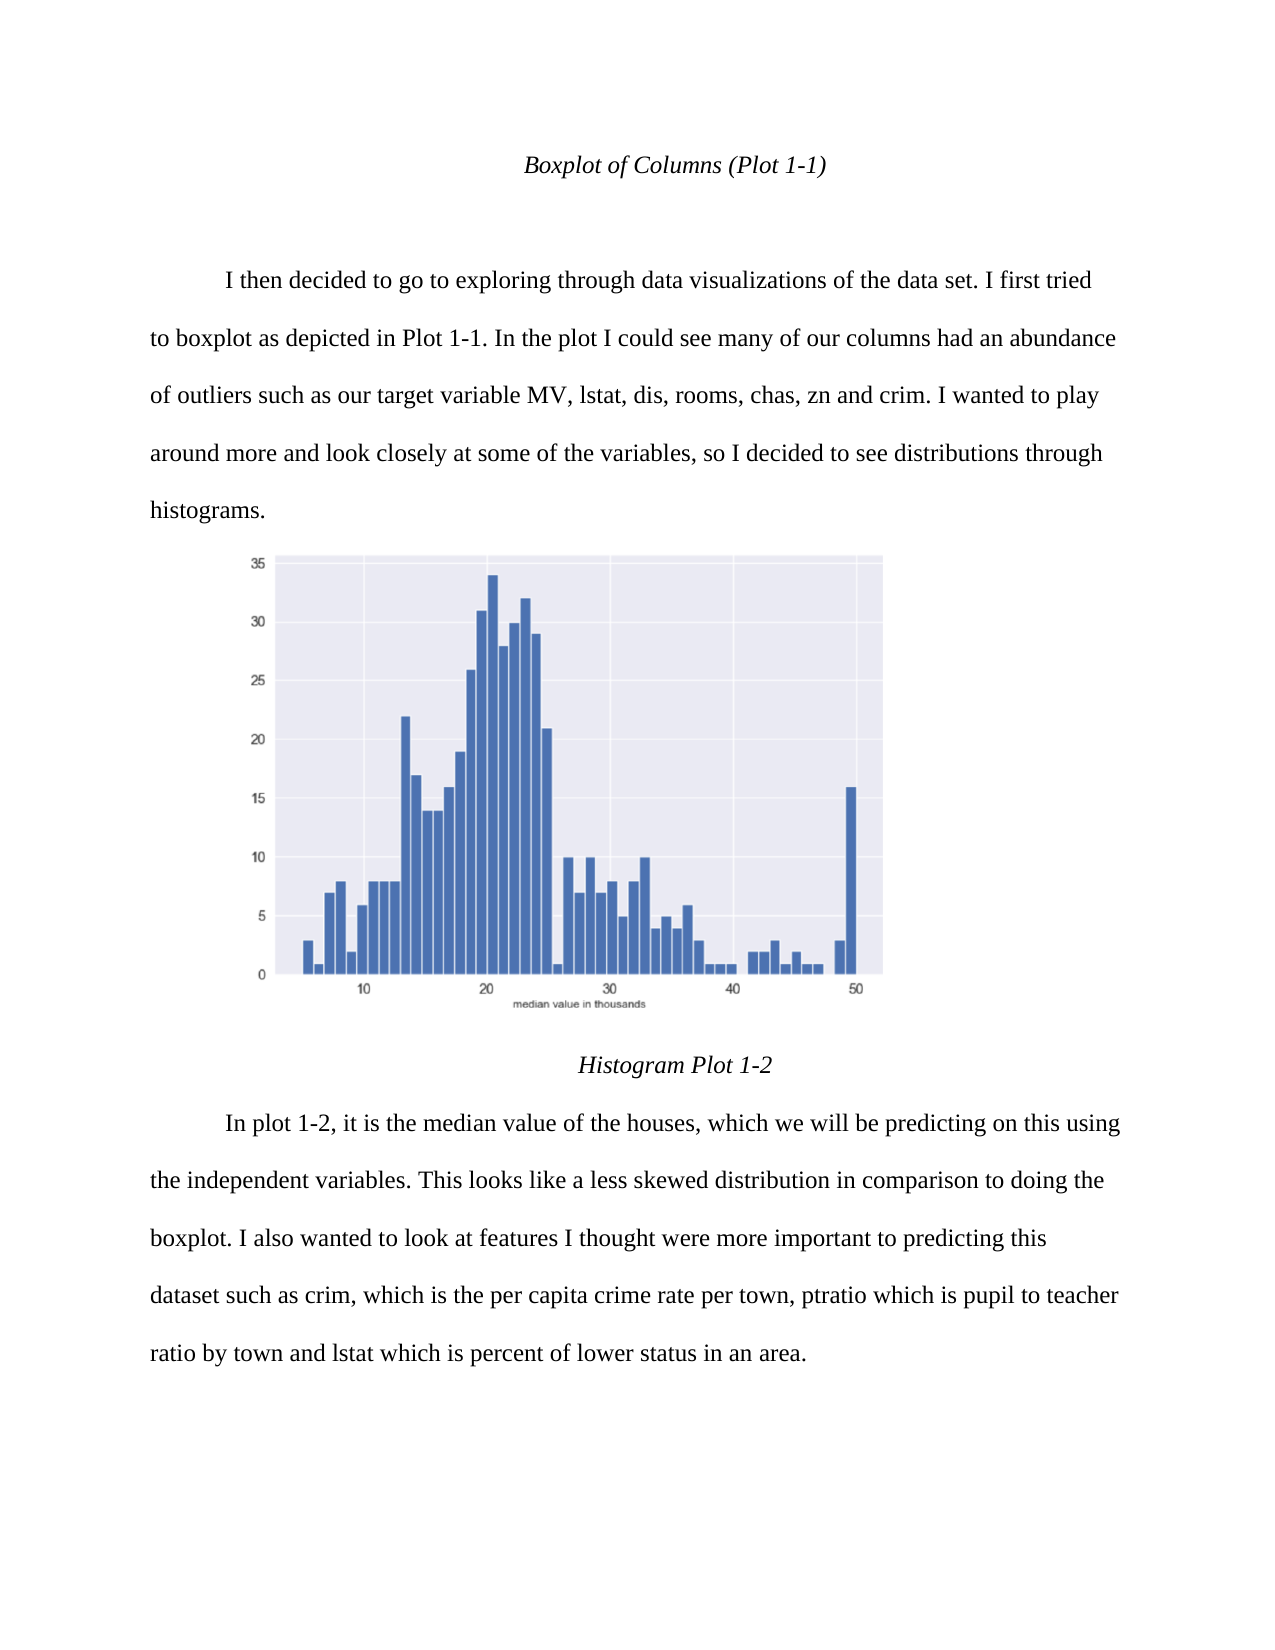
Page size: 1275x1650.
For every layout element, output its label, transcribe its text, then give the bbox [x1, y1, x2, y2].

text I then decided to go to exploring through data visualizations of the data set. I first tried to boxplot as depicted in Plot 1-1. In the plot I could see many of our columns had an abundance of outliers such as our target variable MV, lstat, dis, rooms, chas, zn and crim. I wanted to play around more and look closely at some of the variables, so I decided to see distributions through histograms. [150, 265, 1117, 524]
text Boxplot of Columns (Plot 1-1) [348, 150, 1001, 179]
text In plot 1-2, it is the median value of the houses, which we will be predicting on this using the independent variables. This looks like a less skewed distribution in comparison to doing the boxplot. I also wanted to look at features I thought were more important to predicting this dataset such as crim, which is the per capita crime rate per town, ptratio which is pupil to teacher ratio by town and lstat which is percent of lower status in an area. [150, 1108, 1122, 1367]
picture [250, 554, 883, 1008]
text Histogram Plot 1-2 [348, 1050, 1002, 1079]
